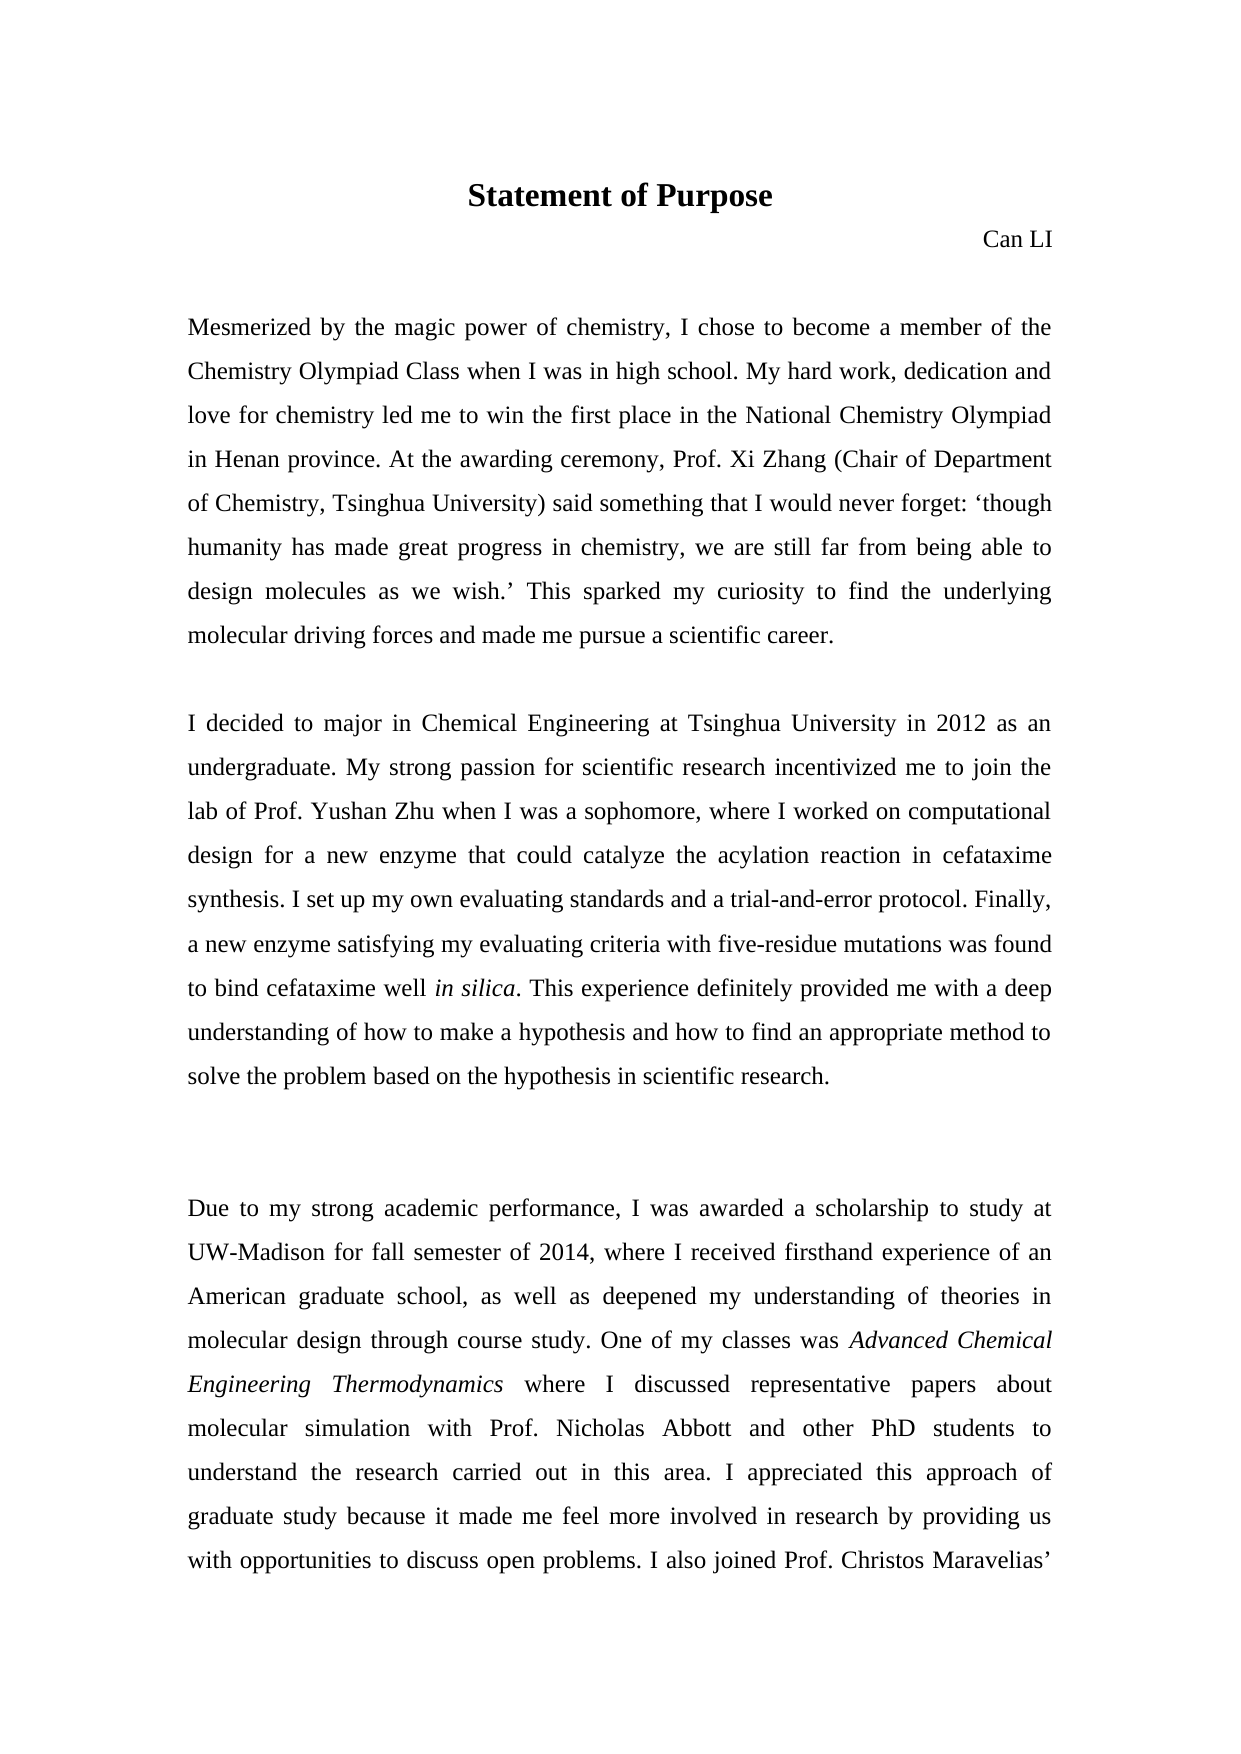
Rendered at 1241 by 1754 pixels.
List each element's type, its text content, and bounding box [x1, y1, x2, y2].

text Can LI [187, 216, 1053, 260]
text Statement of Purpose [187, 172, 1053, 216]
text Mesmerized by the magic power of chemistry, I chose to become a member of the Chemistry Olympiad Class when I was in high school. My hard work, dedication and love for chemistry led me to win the first place in the National Chemistry Olympiad in Henan province. At the awarding ceremony, Prof. Xi Zhang (Chair of Department of Chemistry, Tsinghua University) said something that I would never forget: ‘though humanity has made great progress in chemistry, we are still far from being able to design molecules as we wish.’ This sparked my curiosity to find the underlying molecular driving forces and made me pursue a scientific career. [187, 304, 1053, 657]
text I decided to major in Chemical Engineering at Tsinghua University in 2012 as an undergraduate. My strong passion for scientific research incentivized me to join the lab of Prof. Yushan Zhu when I was a sophomore, where I worked on computational design for a new enzyme that could catalyze the acylation reaction in cefataxime synthesis. I set up my own evaluating standards and a trial-and-error protocol. Finally, a new enzyme satisfying my evaluating criteria with five-residue mutations was found to bind cefataxime well in silica. This experience definitely provided me with a deep understanding of how to make a hypothesis and how to find an appropriate method to solve the problem based on the hypothesis in scientific research. [187, 701, 1053, 1097]
